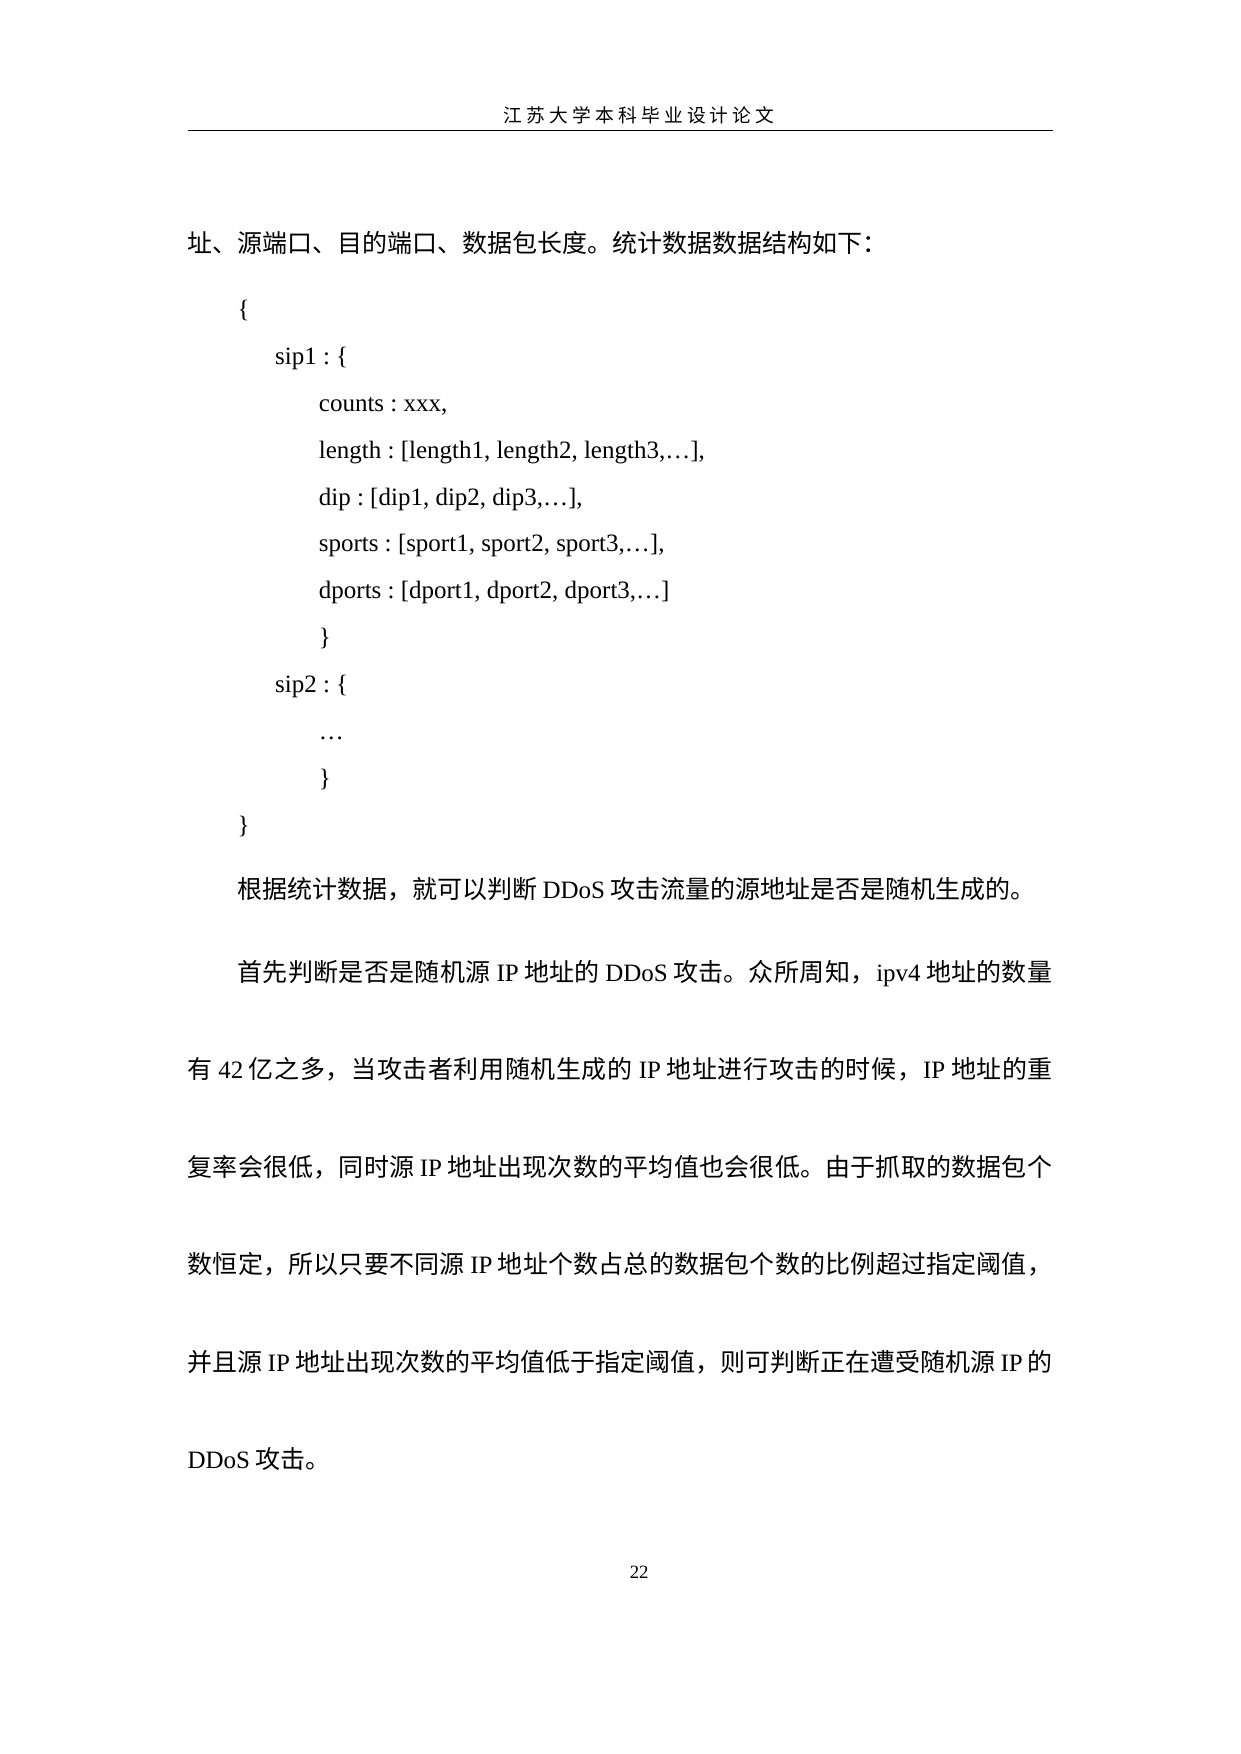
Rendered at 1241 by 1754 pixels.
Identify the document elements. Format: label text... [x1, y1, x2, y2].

text sports : [sport1, sport2, sport3,…], [269, 527, 1053, 559]
text { [187, 292, 1053, 325]
text dports : [dport1, dport2, dport3,…] [269, 573, 1053, 606]
text 首先判断是否是随机源IP地址的DDoS攻击。众所周知，ipv4地址的数量有42亿之多，当攻击者利用随机生成的IP地址进行攻击的时候，IP地址的重复率会很低，同时源IP地址出现次数的平均值也会很低。由于抓取的数据包个数恒定，所以只要不同源IP地址个数占总的数据包个数的比例超过指定阈值，并且源IP地址出现次数的平均值低于指定阈值，则可判断正在遭受随机源IP的DDoS攻击。 [187, 938, 1053, 1490]
text } [275, 761, 1053, 793]
text } [269, 620, 1053, 653]
text sip1 : { [187, 339, 1053, 372]
text length : [length1, length2, length3,…], [269, 433, 1053, 465]
text } [187, 808, 1053, 840]
text sip2 : { [187, 667, 1053, 700]
text dip : [dip1, dip2, dip3,…], [269, 480, 1053, 512]
text … [187, 714, 1053, 747]
text counts : xxx, [269, 386, 1053, 418]
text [187, 209, 1053, 274]
text 根据统计数据，就可以判断DDoS攻击流量的源地址是否是随机生成的。 [187, 855, 1053, 920]
